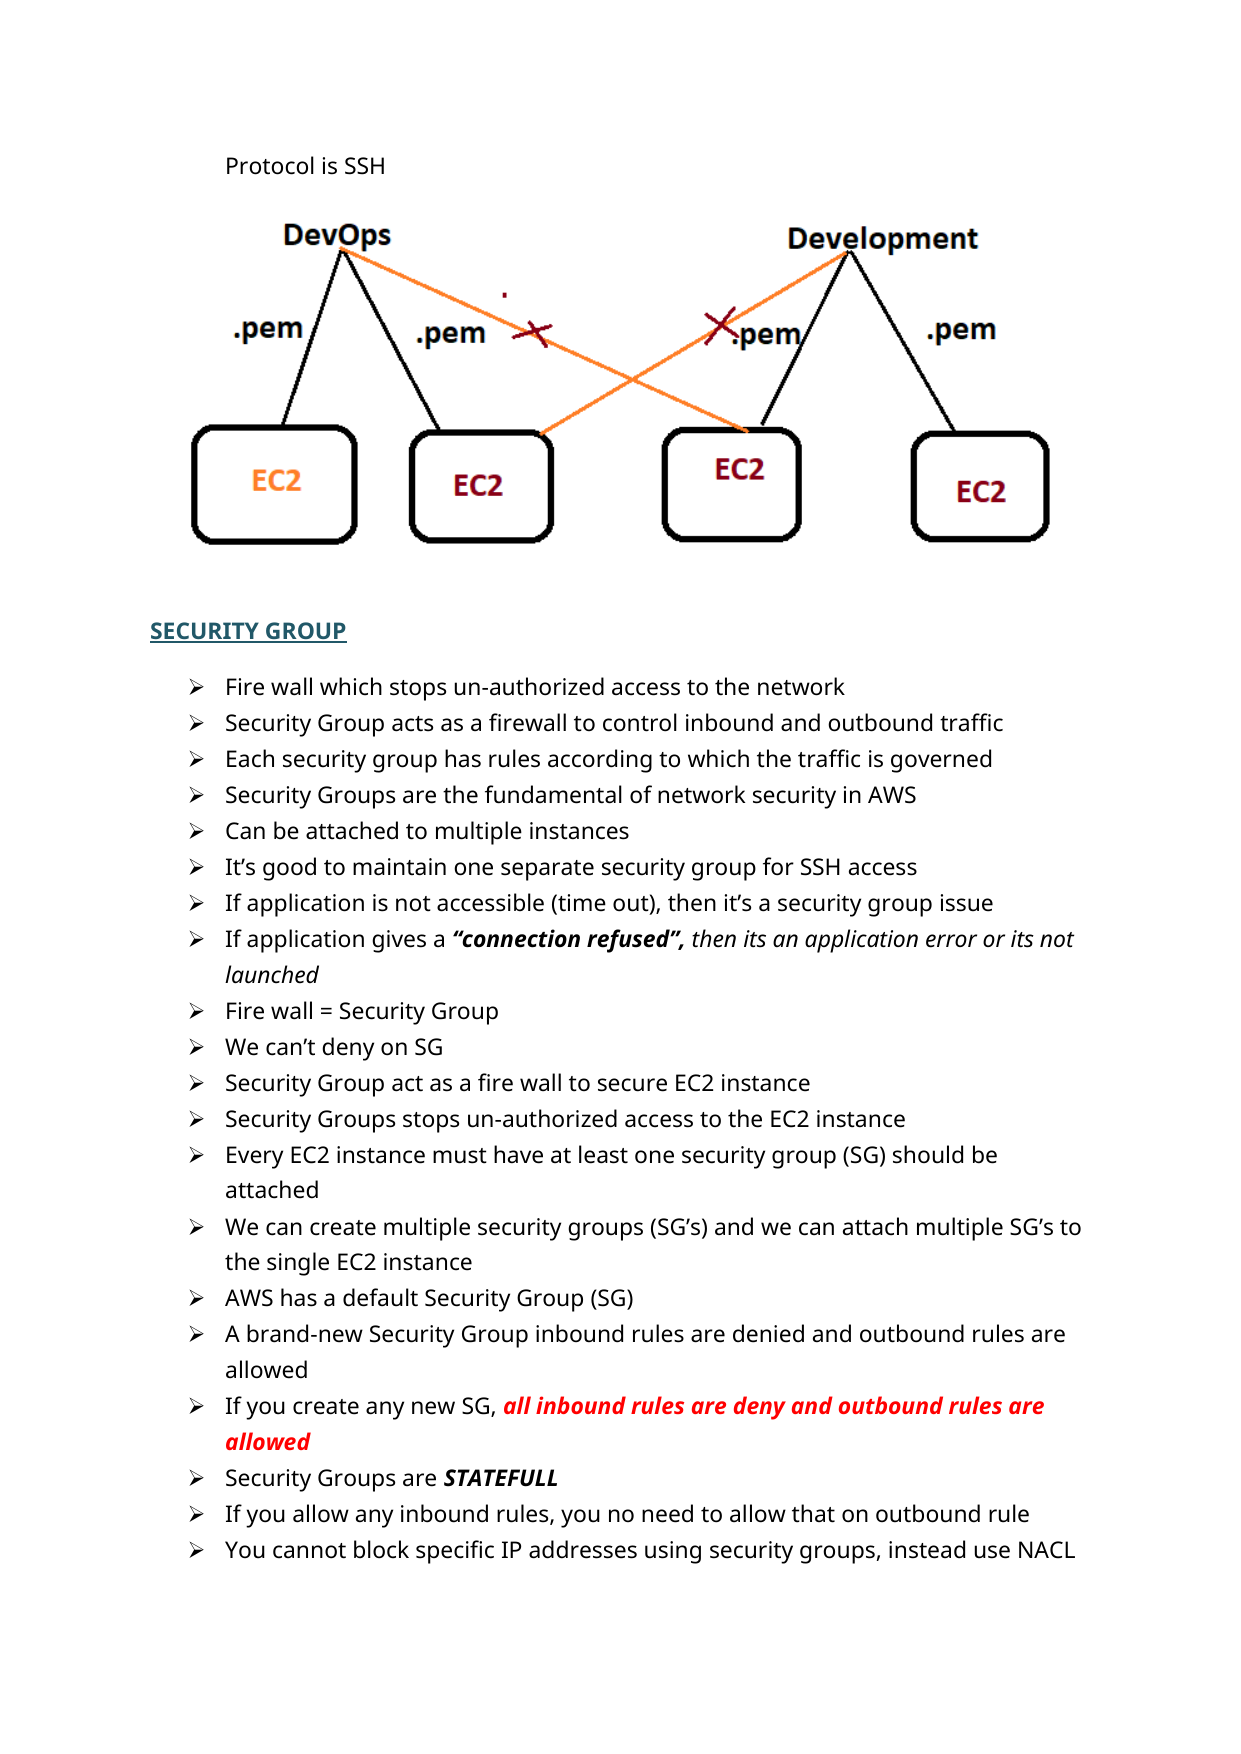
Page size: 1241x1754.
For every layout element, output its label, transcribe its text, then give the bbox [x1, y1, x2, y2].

list Fire wall = Security Group [187, 995, 1090, 1026]
list If application is not accessible (time out), then it’s a security group issue [187, 887, 1090, 918]
list Each security group has rules according to which the traffic is governed [187, 743, 1090, 774]
list Security Group acts as a firewall to control inbound and outbound traffic [187, 707, 1090, 738]
list We can create multiple security groups (SG’s) and we can attach multiple SG’s to the single EC2 instance [187, 1210, 1090, 1278]
list You cannot block specific IP addresses using security groups, instead use NACL [187, 1534, 1090, 1565]
list It’s good to maintain one separate security group for SSH access [187, 851, 1090, 882]
list If application gives a “connection refused”, then its an application error or its not launched [187, 923, 1090, 990]
list A brand-new Security Group inbound rules are denied and outbound rules are allowed [187, 1318, 1090, 1385]
list We can’t deny on SG [187, 1031, 1090, 1062]
list AWS has a default Security Group (SG) [187, 1282, 1090, 1313]
list Security Groups are STATEFULL [187, 1462, 1090, 1493]
list Security Groups stops un-authorized access to the EC2 instance [187, 1103, 1090, 1134]
list Can be attached to multiple instances [187, 815, 1090, 846]
list If you allow any inbound rules, you no need to allow that on outbound rule [187, 1498, 1090, 1529]
picture [150, 185, 1071, 575]
list If you create any new SG, all inbound rules are deny and outbound rules are allowed [187, 1390, 1090, 1457]
list Security Group act as a fire wall to secure EC2 instance [187, 1067, 1090, 1098]
list Fire wall which stops un-authorized access to the network [187, 671, 1090, 703]
list Security Groups are the fundamental of network security in AWS [187, 779, 1090, 810]
text SECURITY GROUP [150, 614, 1090, 646]
list Every EC2 instance must have at least one security group (SG) should be attached [187, 1138, 1090, 1206]
